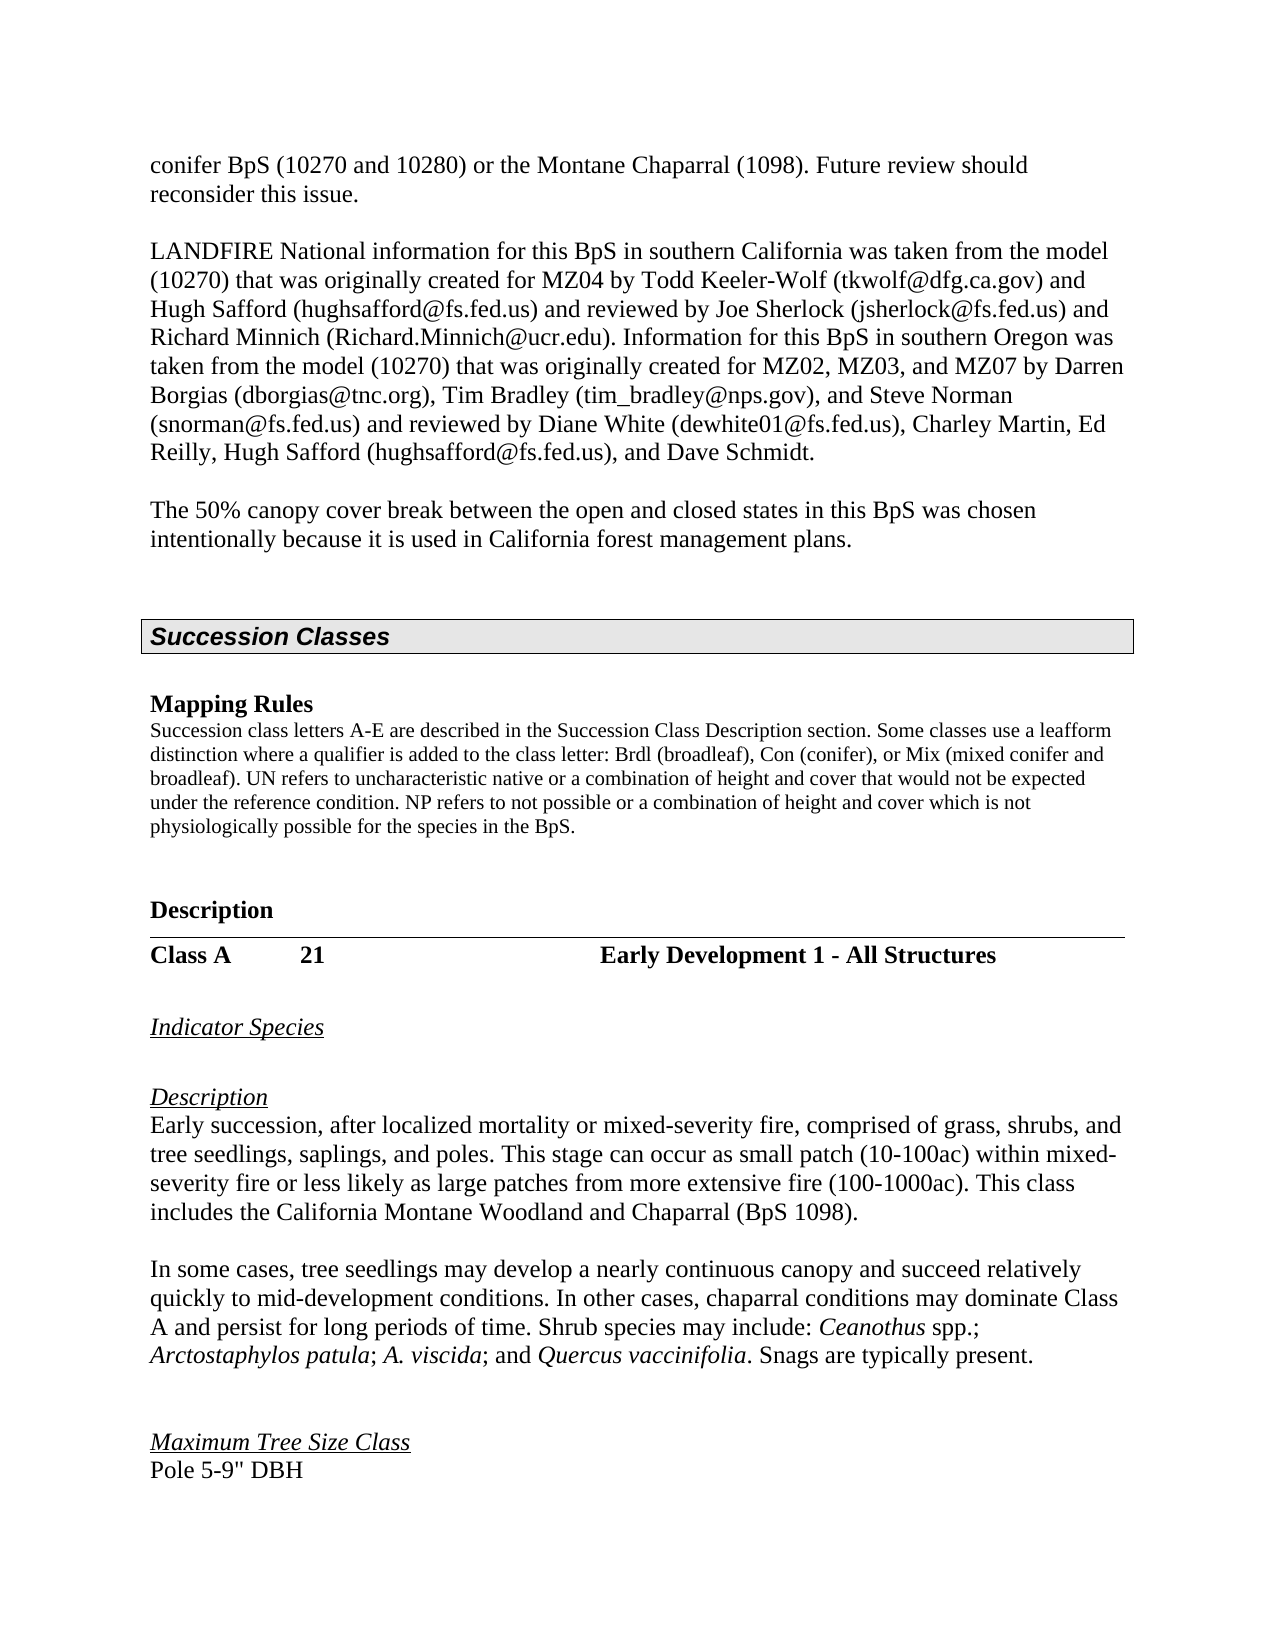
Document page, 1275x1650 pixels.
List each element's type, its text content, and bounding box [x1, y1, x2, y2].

text Early succession, after localized mortality or mixed-severity fire, comprised of grass, shrubs, and tree seedlings, saplings, and poles. This stage can occur as small patch (10-100ac) within mixed-severity fire or less likely as large patches from more extensive fire (100-1000ac). This class includes the California Montane Woodland and Chaparral (BpS 1098). [150, 1111, 1125, 1226]
text Description [150, 1082, 1125, 1111]
text Succession class letters A-E are described in the Succession Class Description section. Some classes use a leafform distinction where a qualifier is added to the class letter: Brdl (broadleaf), Con (conifer), or Mix (mixed conifer and broadleaf). UN refers to uncharacteristic native or a combination of height and cover that would not be expected under the reference condition. NP refers to not possible or a combination of height and cover which is not physiologically possible for the species in the BpS. [150, 717, 1125, 838]
text Succession Classes [142, 620, 1133, 653]
text The 50% canopy cover break between the open and closed states in this BpS was chosen intentionally because it is used in California forest management plans. [150, 495, 1125, 552]
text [150, 150, 1125, 207]
text Mapping Rules [150, 689, 1125, 717]
text In some cases, tree seedlings may develop a nearly continuous canopy and succeed relatively quickly to mid-development conditions. In other cases, chaparral conditions may dominate Class A and persist for long periods of time. Shrub species may include: Ceanothus spp.; Arctostaphylos patula; A. viscida; and Quercus vaccinifolia. Snags are typically present. [150, 1254, 1125, 1369]
text Maximum Tree Size ClassPole 5-9" DBH [150, 1427, 1125, 1484]
text Description [150, 895, 1125, 924]
text Class A 21 Early Development 1 - All Structures [150, 938, 1125, 968]
text Indicator Species [150, 1012, 1125, 1041]
text LANDFIRE National information for this BpS in southern California was taken from the model (10270) that was originally created for MZ04 by Todd Keeler-Wolf (tkwolf@dfg.ca.gov) and Hugh Safford (hughsafford@fs.fed.us) and reviewed by Joe Sherlock (jsherlock@fs.fed.us) and Richard Minnich (Richard.Minnich@ucr.edu). Information for this BpS in southern Oregon was taken from the model (10270) that was originally created for MZ02, MZ03, and MZ07 by Darren Borgias (dborgias@tnc.org), Tim Bradley (tim_bradley@nps.gov), and Steve Norman (snorman@fs.fed.us) and reviewed by Diane White (dewhite01@fs.fed.us), Charley Martin, Ed Reilly, Hugh Safford (hughsafford@fs.fed.us), and Dave Schmidt. [150, 236, 1125, 466]
